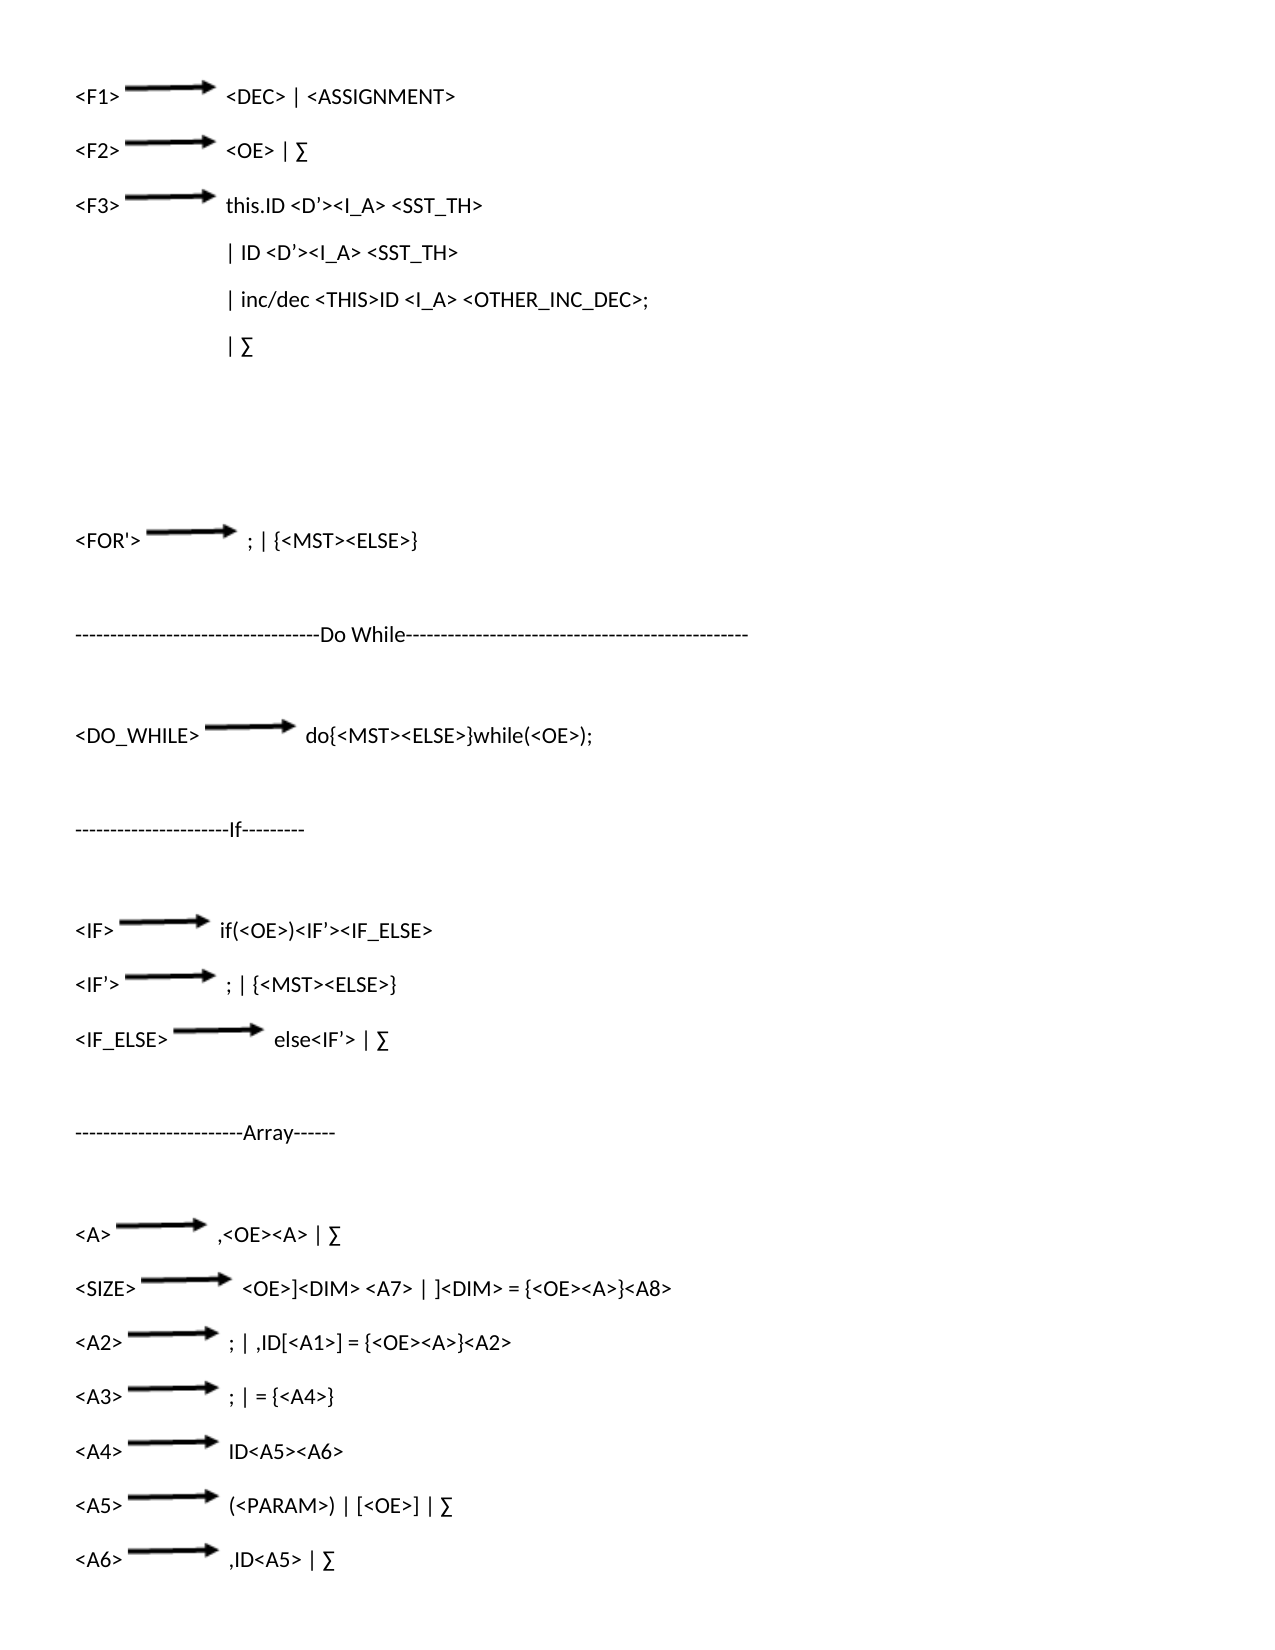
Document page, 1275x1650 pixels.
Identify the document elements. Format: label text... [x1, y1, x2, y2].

picture [127, 1537, 224, 1568]
text <F2> <OE> | ∑ [75, 129, 1200, 165]
picture [127, 1429, 224, 1459]
picture [127, 1320, 224, 1351]
text <A5> (<PARAM>) | [<OE>] | ∑ [75, 1484, 1200, 1519]
picture [146, 519, 242, 549]
picture [125, 75, 221, 105]
text ----------------------If--------- [75, 815, 1200, 843]
picture [116, 1212, 212, 1242]
text | ID <D’><I_A> <SST_TH> [75, 238, 1200, 266]
picture [127, 1483, 224, 1514]
text <IF> if(<OE>)<IF’><IF_ELSE> [75, 909, 1200, 944]
text <A3> ; | = {<A4>} [75, 1375, 1200, 1411]
picture [119, 908, 215, 939]
text | ∑ [75, 332, 1200, 359]
picture [125, 129, 221, 159]
picture [141, 1266, 237, 1297]
picture [205, 713, 301, 744]
text | inc/dec <THIS>ID <I_A> <OTHER_INC_DEC>; [75, 285, 1200, 313]
text ------------------------Array------ [75, 1118, 1200, 1147]
text <IF_ELSE> else<IF’> | ∑ [75, 1017, 1200, 1053]
text <F3> this.ID <D’><I_A> <SST_TH> [75, 183, 1200, 219]
text <A2> ; | ,ID[<A1>] = {<OE><A>}<A2> [75, 1321, 1200, 1356]
text <A> ,<OE><A> | ∑ [75, 1212, 1200, 1248]
text -----------------------------------Do While------------------------------------------------- [75, 620, 1200, 648]
text <SIZE> <OE>]<DIM> <A7> | ]<DIM> = {<OE><A>}<A8> [75, 1267, 1200, 1302]
picture [125, 183, 221, 214]
text <A6> ,ID<A5> | ∑ [75, 1538, 1200, 1573]
picture [127, 1375, 224, 1405]
text <F1> <DEC> | <ASSIGNMENT> [75, 75, 1200, 110]
text <IF’> ; | {<MST><ELSE>} [75, 963, 1200, 998]
text <A4> ID<A5><A6> [75, 1429, 1200, 1465]
picture [125, 963, 221, 993]
text <FOR'> ; | {<MST><ELSE>} [75, 519, 1200, 554]
text <DO_WHILE> do{<MST><ELSE>}while(<OE>); [75, 714, 1200, 749]
picture [173, 1017, 269, 1047]
